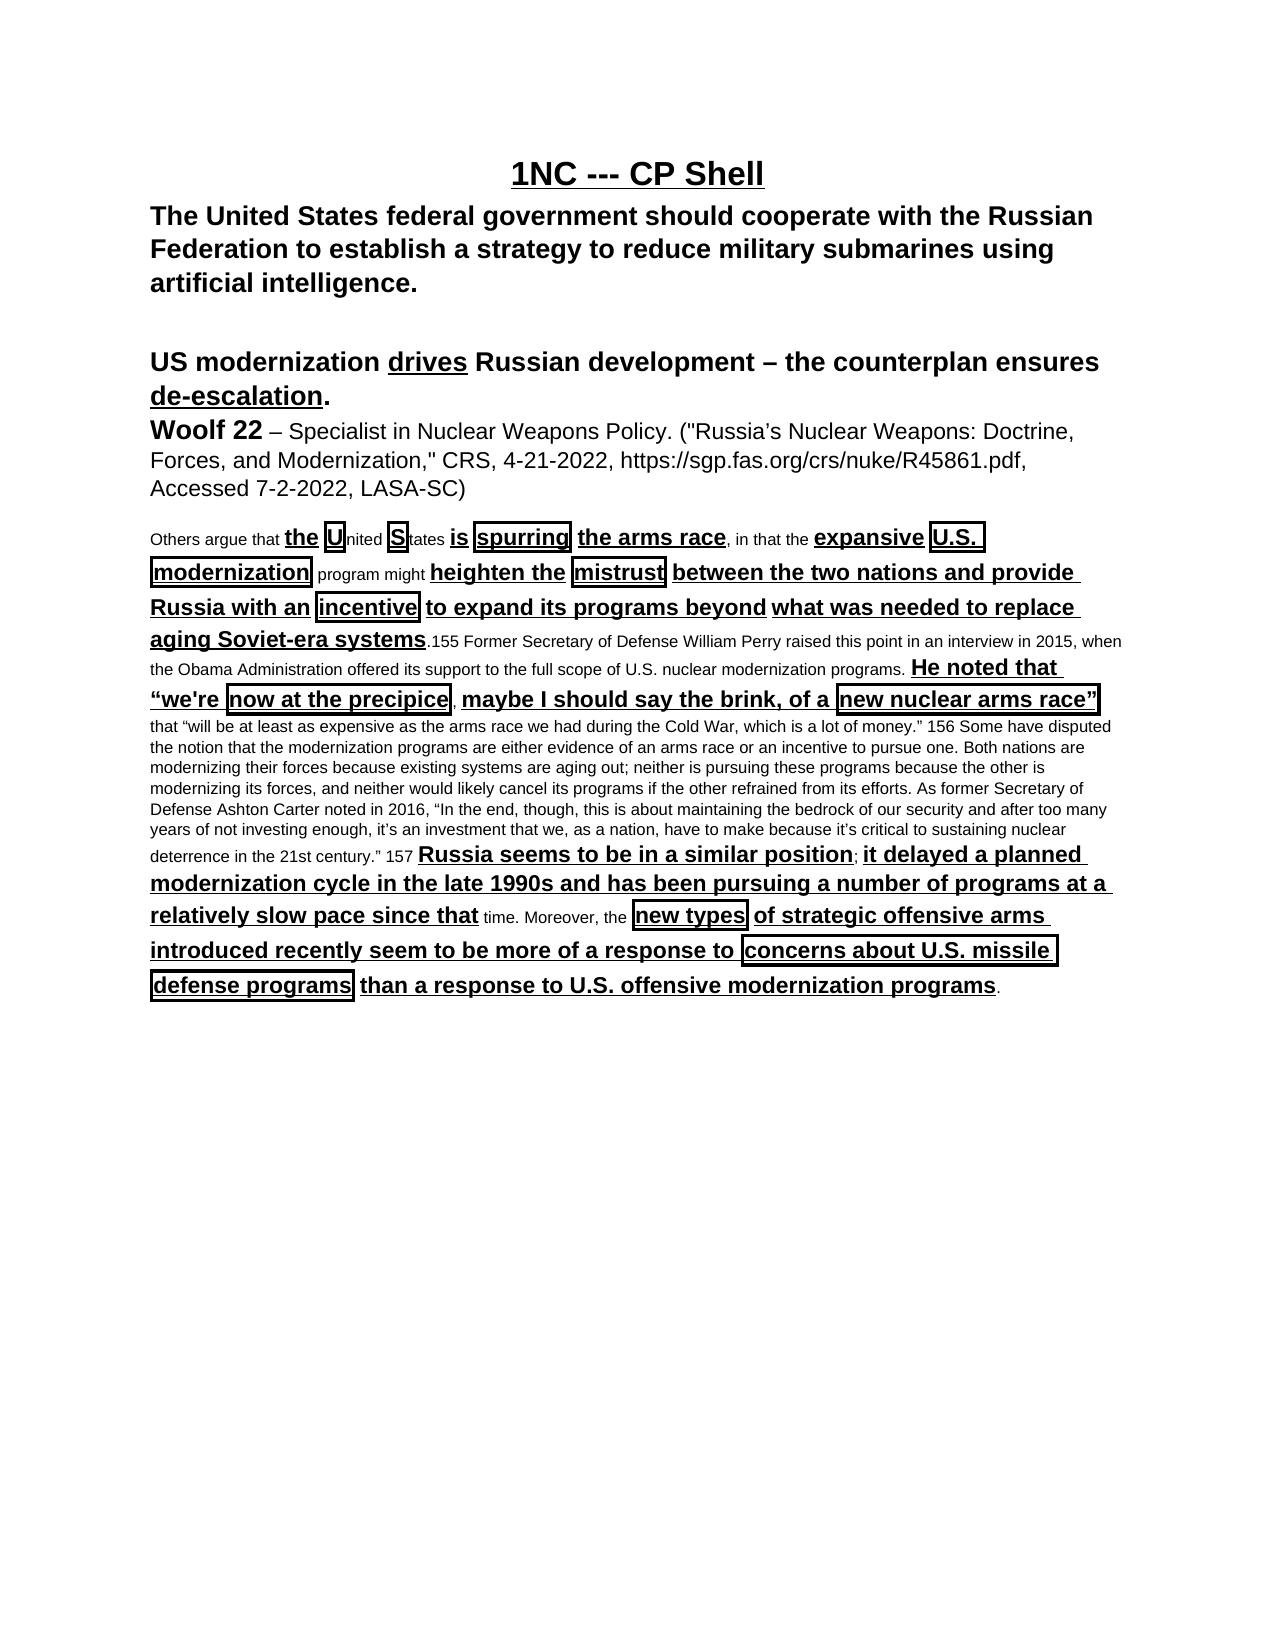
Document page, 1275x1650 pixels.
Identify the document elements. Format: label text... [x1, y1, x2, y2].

subtitle The United States federal government should cooperate with the Russian Federation to establish a strategy to reduce military submarines using artificial intelligence. [150, 200, 1125, 298]
subtitle 1NC --- CP Shell [150, 154, 1125, 193]
text Woolf 22 – Specialist in Nuclear Weapons Policy. ("Russia’s Nuclear Weapons: Doctrine, Forces, and Modernization," CRS, 4-21-2022, https://sgp.fas.org/crs/nuke/R45861.pdf, Accessed 7-2-2022, LASA-SC) [150, 414, 1125, 502]
text Others argue that the United States is spurring the arms race, in that the expansive U.S. modernization program might heighten the mistrust between the two nations and provide Russia with an incentive to expand its programs beyond what was needed to replace aging Soviet-era systems.155 Former Secretary of Defense William Perry raised this point in an interview in 2015, when the Obama Administration offered its support to the full scope of U.S. nuclear modernization programs. He noted that “we're now at the precipice, maybe I should say the brink, of a new nuclear arms race” that “will be at least as expensive as the arms race we had during the Cold War, which is a lot of money.” 156 Some have disputed the notion that the modernization programs are either evidence of an arms race or an incentive to pursue one. Both nations are modernizing their forces because existing systems are aging out; neither is pursuing these programs because the other is modernizing its forces, and neither would likely cancel its programs if the other refrained from its efforts. As former Secretary of Defense Ashton Carter noted in 2016, “In the end, though, this is about maintaining the bedrock of our security and after too many years of not investing enough, it’s an investment that we, as a nation, have to make because it’s critical to sustaining nuclear deterrence in the 21st century.” 157 Russia seems to be in a similar position; it delayed a planned modernization cycle in the late 1990s and has been pursuing a number of programs at a relatively slow pace since that time. Moreover, the new types of strategic offensive arms introduced recently seem to be more of a response to concerns about U.S. missile defense programs than a response to U.S. offensive modernization programs. [150, 521, 1125, 1002]
subtitle US modernization drives Russian development – the counterplan ensures de-escalation. [150, 346, 1125, 411]
